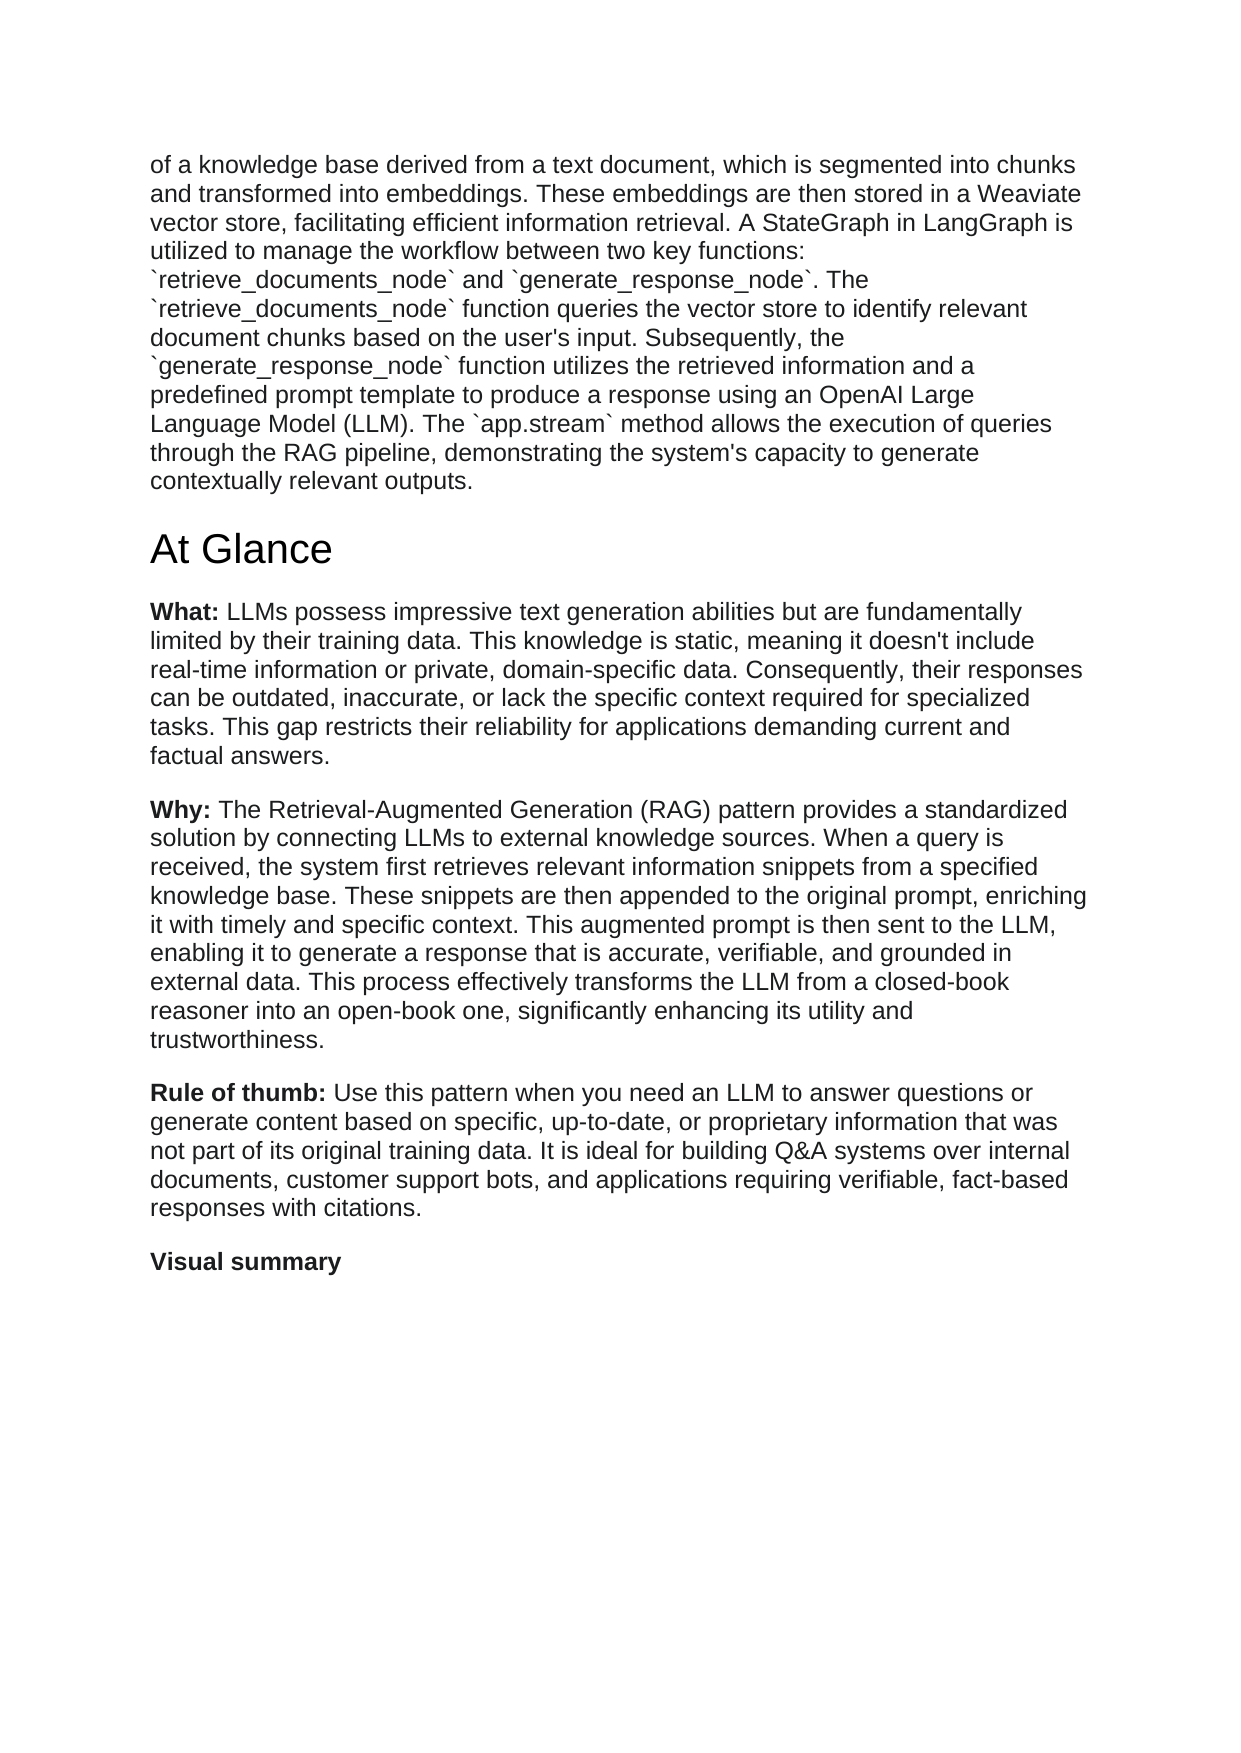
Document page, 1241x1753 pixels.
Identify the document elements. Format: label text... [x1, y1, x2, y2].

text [150, 150, 1090, 495]
text Why: The Retrieval-Augmented Generation (RAG) pattern provides a standardized solution by connecting LLMs to external knowledge sources. When a query is received, the system first retrieves relevant information snippets from a specified knowledge base. These snippets are then appended to the original prompt, enriching it with timely and specific context. This augmented prompt is then sent to the LLM, enabling it to generate a response that is accurate, verifiable, and grounded in external data. This process effectively transforms the LLM from a closed-book reasoner into an open-book one, significantly enhancing its utility and trustworthiness. [150, 794, 1090, 1053]
text Visual summary [150, 1247, 1090, 1276]
text At Glance [150, 524, 1090, 572]
text Rule of thumb: Use this pattern when you need an LLM to answer questions or generate content based on specific, up-to-date, or proprietary information that was not part of its original training data. It is ideal for building Q&A systems over internal documents, customer support bots, and applications requiring verifiable, fact-based responses with citations. [150, 1078, 1090, 1222]
text What: LLMs possess impressive text generation abilities but are fundamentally limited by their training data. This knowledge is static, meaning it doesn't include real-time information or private, domain-specific data. Consequently, their responses can be outdated, inaccurate, or lack the specific context required for specialized tasks. This gap restricts their reliability for applications demanding current and factual answers. [150, 597, 1090, 769]
